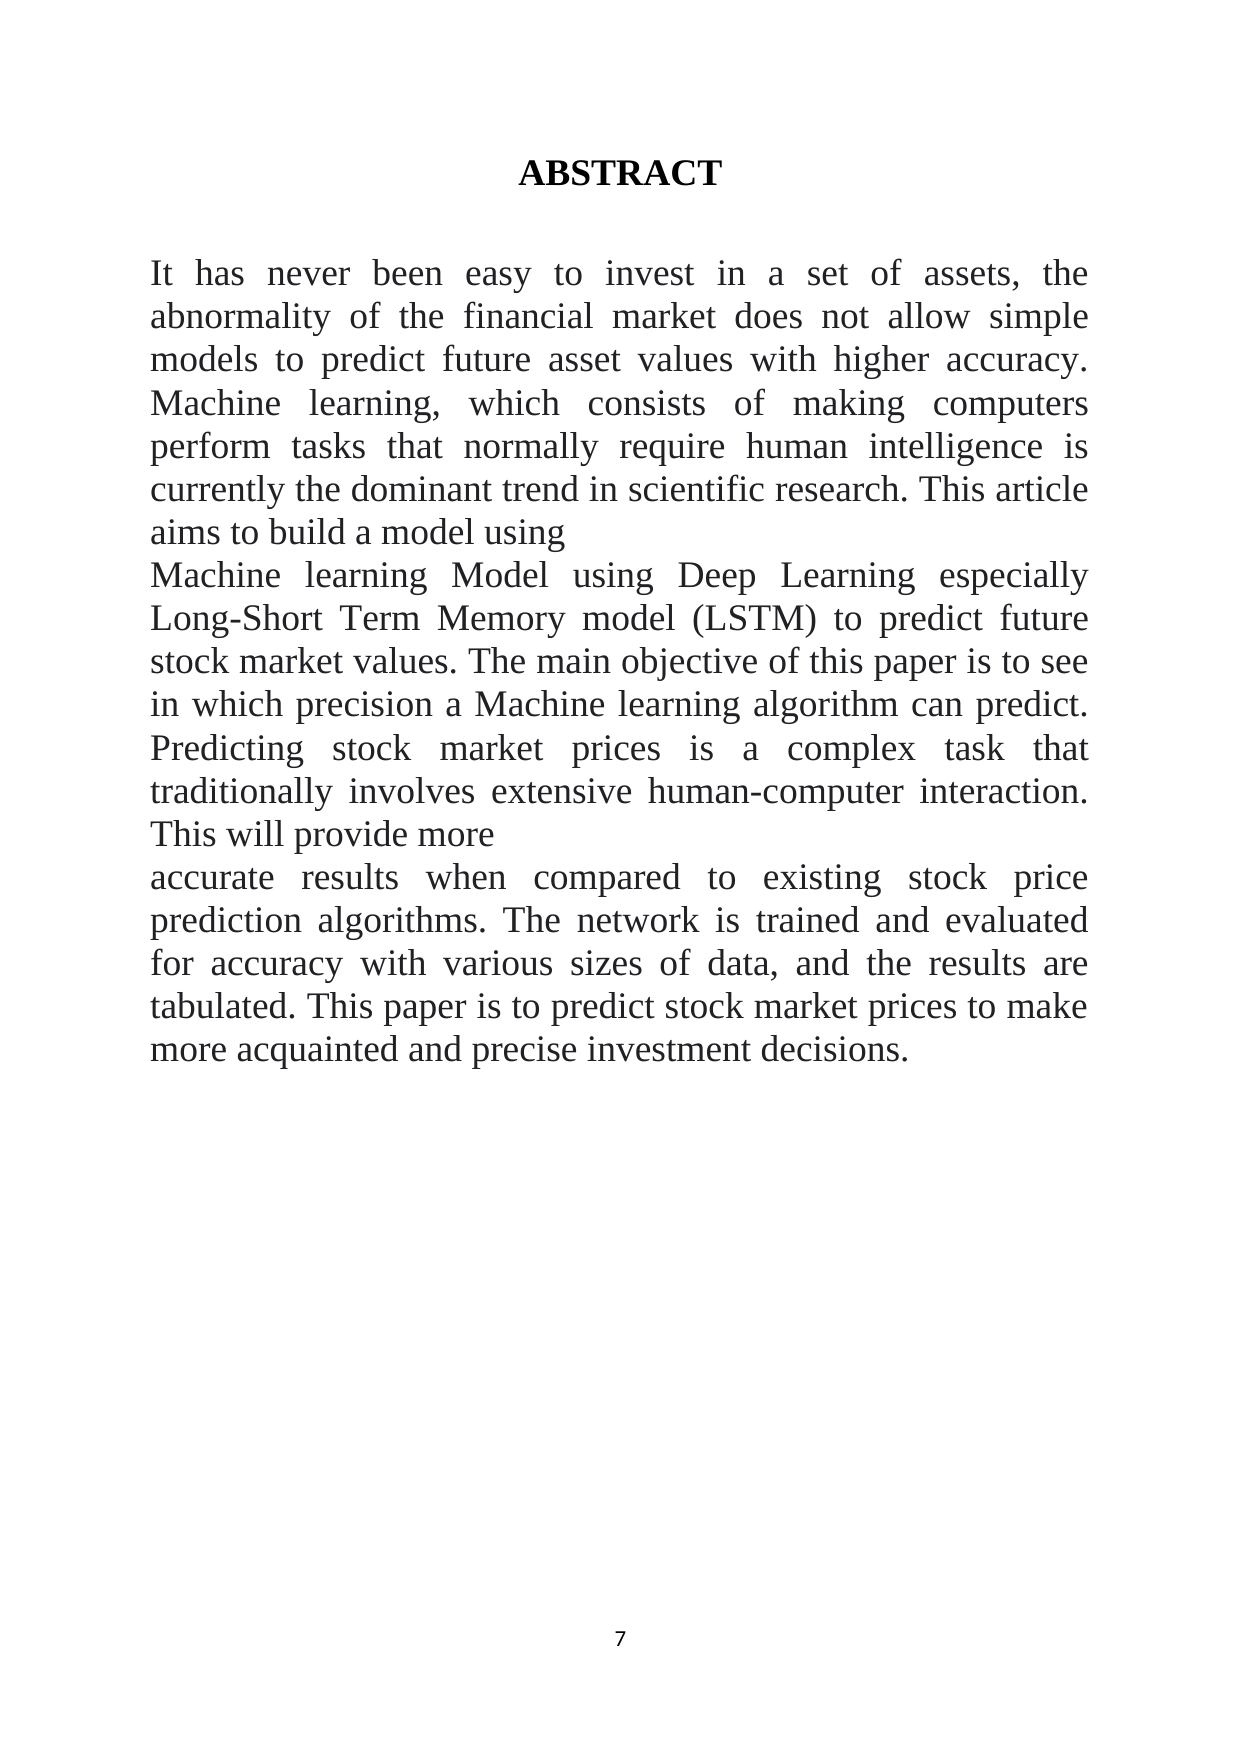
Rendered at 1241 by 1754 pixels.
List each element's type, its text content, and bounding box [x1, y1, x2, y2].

text accurate results when compared to existing stock price prediction algorithms. The network is trained and evaluated for accuracy with various sizes of data, and the results are tabulated. This paper is to predict stock market prices to make more acquainted and precise investment decisions. [150, 854, 1090, 1070]
text ABSTRACT [150, 150, 1090, 193]
text Machine learning Model using Deep Learning especially Long-Short Term Memory model (LSTM) to predict future stock market values. The main objective of this paper is to see in which precision a Machine learning algorithm can predict. Predicting stock market prices is a complex task that traditionally involves extensive human-computer interaction. This will provide more [150, 552, 1090, 854]
text It has never been easy to invest in a set of assets, the abnormality of the financial market does not allow simple models to predict future asset values with higher accuracy. Machine learning, which consists of making computers perform tasks that normally require human intelligence is currently the dominant trend in scientific research. This article aims to build a model using [150, 251, 1090, 552]
